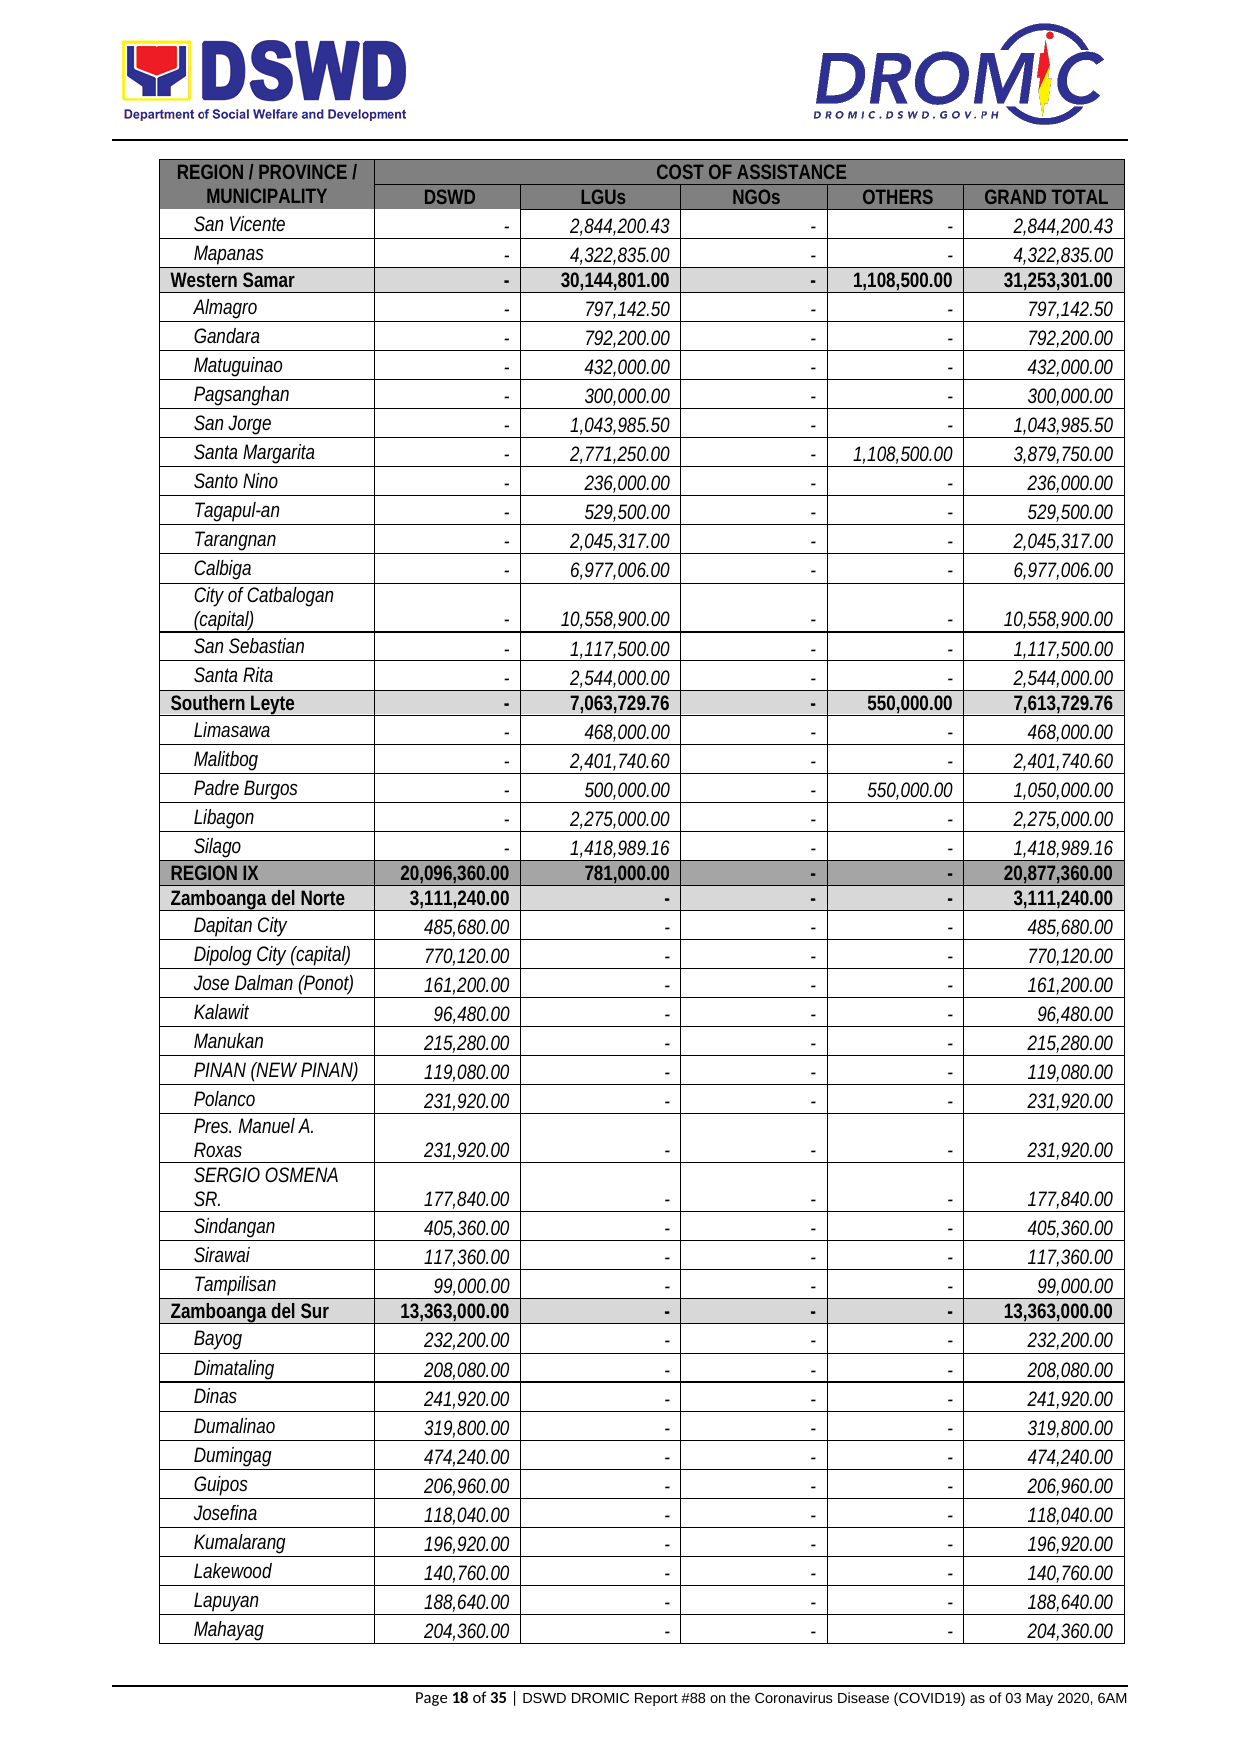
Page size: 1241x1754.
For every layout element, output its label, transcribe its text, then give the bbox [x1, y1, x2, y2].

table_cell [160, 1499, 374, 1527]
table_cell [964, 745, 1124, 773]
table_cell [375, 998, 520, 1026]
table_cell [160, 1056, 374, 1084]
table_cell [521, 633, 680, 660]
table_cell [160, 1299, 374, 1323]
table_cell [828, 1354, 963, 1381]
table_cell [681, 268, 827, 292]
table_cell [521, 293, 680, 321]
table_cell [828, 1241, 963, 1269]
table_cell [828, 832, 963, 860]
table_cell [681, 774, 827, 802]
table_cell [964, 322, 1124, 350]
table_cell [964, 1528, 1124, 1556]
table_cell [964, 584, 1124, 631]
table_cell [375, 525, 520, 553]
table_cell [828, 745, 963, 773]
table_cell GRAND TOTAL [964, 185, 1124, 209]
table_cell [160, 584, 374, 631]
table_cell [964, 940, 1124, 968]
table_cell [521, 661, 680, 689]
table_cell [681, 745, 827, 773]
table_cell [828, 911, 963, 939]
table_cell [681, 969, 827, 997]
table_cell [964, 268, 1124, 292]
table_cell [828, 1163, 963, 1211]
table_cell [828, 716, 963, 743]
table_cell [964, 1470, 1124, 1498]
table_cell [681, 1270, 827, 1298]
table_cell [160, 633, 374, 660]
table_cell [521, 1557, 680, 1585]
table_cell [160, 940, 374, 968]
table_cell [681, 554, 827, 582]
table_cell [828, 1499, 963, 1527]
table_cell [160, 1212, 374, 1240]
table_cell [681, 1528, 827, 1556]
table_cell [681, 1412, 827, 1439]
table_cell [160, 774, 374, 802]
table_cell NGOs [681, 185, 827, 209]
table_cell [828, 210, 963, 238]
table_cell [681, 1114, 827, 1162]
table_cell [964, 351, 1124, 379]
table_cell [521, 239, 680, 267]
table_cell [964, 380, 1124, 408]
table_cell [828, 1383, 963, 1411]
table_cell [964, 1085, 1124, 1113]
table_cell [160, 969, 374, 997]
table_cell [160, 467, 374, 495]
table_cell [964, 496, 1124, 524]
picture [781, 23, 1133, 125]
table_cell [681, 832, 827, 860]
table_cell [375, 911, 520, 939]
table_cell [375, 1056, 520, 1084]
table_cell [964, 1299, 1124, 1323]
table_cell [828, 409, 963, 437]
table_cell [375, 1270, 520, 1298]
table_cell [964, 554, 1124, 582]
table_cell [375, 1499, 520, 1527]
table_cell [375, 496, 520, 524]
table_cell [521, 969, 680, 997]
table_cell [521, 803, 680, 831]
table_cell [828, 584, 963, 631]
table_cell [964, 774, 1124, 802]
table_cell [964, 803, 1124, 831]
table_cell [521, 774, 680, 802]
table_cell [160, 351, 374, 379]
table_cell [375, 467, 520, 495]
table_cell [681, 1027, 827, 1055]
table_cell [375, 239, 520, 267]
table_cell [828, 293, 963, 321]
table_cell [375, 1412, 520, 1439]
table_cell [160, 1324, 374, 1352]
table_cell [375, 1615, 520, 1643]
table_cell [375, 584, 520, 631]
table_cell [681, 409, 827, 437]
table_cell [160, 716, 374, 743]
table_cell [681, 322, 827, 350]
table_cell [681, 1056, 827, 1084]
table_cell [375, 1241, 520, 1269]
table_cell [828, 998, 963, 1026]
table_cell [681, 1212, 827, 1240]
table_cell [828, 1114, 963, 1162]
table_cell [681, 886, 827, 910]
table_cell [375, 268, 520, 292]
table_cell LGUs [521, 185, 680, 209]
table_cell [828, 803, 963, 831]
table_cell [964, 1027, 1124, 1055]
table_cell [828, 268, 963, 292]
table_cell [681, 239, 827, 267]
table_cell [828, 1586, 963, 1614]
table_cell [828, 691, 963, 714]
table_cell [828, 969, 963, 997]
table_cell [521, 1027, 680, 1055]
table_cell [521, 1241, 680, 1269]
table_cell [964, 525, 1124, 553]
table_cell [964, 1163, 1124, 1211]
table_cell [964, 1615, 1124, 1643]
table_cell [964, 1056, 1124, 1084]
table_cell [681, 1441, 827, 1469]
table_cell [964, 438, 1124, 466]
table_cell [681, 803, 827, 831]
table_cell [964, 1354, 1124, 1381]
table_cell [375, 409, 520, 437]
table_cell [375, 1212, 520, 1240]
picture [112, 37, 417, 125]
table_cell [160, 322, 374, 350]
table_cell DSWD [375, 185, 520, 209]
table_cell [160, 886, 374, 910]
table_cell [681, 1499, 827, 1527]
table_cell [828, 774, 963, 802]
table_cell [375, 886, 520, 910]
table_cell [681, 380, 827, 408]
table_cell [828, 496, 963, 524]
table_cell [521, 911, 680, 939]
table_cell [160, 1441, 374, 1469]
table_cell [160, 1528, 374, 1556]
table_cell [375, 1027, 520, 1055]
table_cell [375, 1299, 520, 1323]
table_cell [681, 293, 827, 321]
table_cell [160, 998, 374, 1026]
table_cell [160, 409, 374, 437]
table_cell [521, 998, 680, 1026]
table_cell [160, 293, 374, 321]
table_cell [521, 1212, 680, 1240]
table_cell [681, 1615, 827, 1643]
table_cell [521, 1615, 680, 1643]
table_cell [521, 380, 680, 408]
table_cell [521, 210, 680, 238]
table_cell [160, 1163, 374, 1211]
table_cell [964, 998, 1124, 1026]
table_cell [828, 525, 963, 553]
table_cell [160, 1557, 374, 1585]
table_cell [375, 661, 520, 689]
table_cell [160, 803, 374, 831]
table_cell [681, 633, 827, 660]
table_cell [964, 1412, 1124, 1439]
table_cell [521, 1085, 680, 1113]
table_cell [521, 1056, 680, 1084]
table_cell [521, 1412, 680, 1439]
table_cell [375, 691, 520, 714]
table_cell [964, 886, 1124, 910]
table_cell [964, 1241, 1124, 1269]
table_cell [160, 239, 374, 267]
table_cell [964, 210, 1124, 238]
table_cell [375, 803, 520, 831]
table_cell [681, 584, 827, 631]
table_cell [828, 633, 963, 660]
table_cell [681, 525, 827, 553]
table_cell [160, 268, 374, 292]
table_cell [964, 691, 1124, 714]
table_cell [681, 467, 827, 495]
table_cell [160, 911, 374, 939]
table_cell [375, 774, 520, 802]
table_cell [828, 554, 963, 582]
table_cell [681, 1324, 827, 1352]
table_cell OTHERS [828, 185, 963, 209]
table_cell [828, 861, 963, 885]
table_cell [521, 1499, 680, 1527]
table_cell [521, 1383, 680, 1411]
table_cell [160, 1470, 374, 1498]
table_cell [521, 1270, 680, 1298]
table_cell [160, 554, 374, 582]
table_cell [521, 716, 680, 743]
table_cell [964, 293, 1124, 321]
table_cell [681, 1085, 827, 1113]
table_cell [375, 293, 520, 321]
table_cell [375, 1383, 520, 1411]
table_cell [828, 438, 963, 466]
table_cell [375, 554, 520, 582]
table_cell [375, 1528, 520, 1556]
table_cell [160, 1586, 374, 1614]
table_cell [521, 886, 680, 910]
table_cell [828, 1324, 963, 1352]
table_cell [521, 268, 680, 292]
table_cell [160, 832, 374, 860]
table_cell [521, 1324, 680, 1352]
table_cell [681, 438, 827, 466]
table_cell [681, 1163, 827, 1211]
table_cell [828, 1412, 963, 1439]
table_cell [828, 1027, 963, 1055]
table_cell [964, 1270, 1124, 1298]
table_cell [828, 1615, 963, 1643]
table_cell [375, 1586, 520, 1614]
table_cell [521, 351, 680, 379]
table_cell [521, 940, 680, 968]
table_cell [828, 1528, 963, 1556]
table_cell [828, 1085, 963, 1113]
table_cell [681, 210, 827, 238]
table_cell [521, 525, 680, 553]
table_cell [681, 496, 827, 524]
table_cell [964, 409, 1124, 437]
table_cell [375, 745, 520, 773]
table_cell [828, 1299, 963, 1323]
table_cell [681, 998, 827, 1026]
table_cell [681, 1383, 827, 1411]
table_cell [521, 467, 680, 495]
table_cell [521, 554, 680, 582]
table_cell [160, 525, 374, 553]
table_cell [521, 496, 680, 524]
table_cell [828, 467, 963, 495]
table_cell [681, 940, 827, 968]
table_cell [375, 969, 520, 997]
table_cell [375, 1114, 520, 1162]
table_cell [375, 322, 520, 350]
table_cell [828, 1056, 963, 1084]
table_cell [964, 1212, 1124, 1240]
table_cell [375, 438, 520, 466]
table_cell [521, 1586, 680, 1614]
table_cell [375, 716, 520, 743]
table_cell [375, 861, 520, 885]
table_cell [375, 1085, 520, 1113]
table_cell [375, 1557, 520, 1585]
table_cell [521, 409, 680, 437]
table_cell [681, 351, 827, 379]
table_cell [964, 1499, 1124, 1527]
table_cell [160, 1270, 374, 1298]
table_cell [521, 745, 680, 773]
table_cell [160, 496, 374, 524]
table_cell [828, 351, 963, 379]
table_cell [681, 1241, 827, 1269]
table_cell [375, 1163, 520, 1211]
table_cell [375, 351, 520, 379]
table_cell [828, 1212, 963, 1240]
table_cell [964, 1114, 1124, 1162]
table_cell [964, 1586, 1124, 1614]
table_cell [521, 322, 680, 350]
table_header COST OF ASSISTANCE [375, 160, 1124, 184]
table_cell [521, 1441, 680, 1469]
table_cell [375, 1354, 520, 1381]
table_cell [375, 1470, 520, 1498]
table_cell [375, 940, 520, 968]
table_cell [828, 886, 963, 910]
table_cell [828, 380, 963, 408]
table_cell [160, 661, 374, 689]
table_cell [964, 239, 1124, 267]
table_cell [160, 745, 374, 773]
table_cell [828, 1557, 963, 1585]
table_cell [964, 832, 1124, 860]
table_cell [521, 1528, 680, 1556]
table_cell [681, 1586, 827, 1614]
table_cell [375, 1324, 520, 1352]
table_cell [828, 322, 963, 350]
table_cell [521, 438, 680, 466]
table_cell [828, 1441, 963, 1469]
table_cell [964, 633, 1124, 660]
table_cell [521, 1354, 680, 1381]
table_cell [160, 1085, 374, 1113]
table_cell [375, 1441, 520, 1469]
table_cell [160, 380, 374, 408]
table_header REGION / PROVINCE / MUNICIPALITY [160, 160, 374, 209]
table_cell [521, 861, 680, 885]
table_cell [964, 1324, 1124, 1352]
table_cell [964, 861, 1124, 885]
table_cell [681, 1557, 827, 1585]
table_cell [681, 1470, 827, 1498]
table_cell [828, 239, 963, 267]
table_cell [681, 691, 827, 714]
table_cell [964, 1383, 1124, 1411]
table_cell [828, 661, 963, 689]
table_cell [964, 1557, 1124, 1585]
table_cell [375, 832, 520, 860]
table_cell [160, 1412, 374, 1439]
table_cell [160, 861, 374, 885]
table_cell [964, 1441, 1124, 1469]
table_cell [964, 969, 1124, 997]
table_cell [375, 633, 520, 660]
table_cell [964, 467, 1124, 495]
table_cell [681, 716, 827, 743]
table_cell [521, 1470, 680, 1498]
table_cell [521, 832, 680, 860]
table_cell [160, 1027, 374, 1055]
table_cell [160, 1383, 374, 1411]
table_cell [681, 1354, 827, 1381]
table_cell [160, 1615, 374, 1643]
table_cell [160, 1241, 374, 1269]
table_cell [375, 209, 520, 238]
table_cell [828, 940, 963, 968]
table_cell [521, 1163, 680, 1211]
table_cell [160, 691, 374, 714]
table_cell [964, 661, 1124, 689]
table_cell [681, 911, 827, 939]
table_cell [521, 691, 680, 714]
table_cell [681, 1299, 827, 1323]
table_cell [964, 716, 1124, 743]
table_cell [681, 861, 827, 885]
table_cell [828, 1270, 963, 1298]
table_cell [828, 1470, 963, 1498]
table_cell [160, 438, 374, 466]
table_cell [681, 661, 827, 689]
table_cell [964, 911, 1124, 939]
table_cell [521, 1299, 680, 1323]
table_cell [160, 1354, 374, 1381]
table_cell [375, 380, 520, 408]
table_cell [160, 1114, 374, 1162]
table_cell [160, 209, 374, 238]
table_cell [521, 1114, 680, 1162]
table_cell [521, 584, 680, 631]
